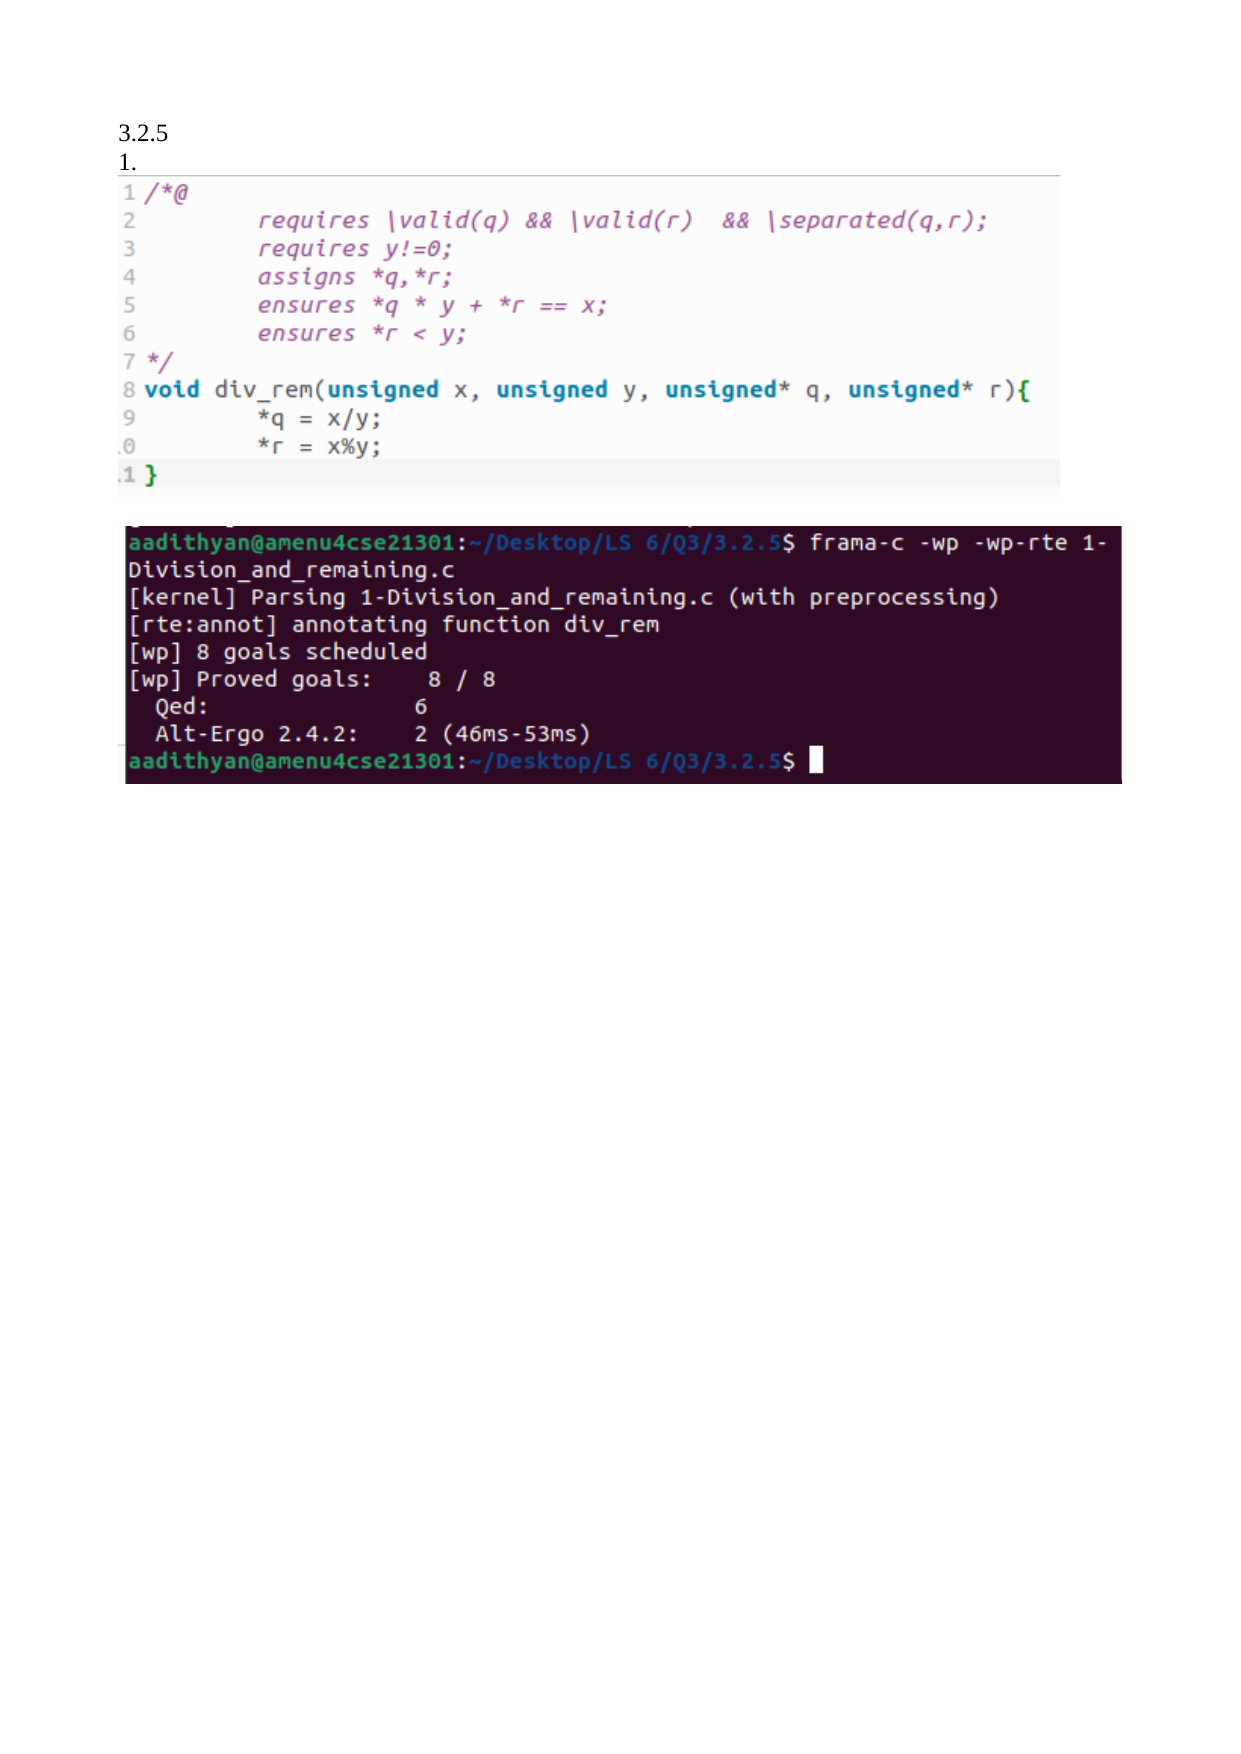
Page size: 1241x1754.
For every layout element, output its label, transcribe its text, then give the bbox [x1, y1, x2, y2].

text 1. [118, 147, 1122, 176]
picture [118, 175, 1061, 498]
picture [118, 526, 1123, 784]
text 3.2.5 [118, 118, 1122, 147]
